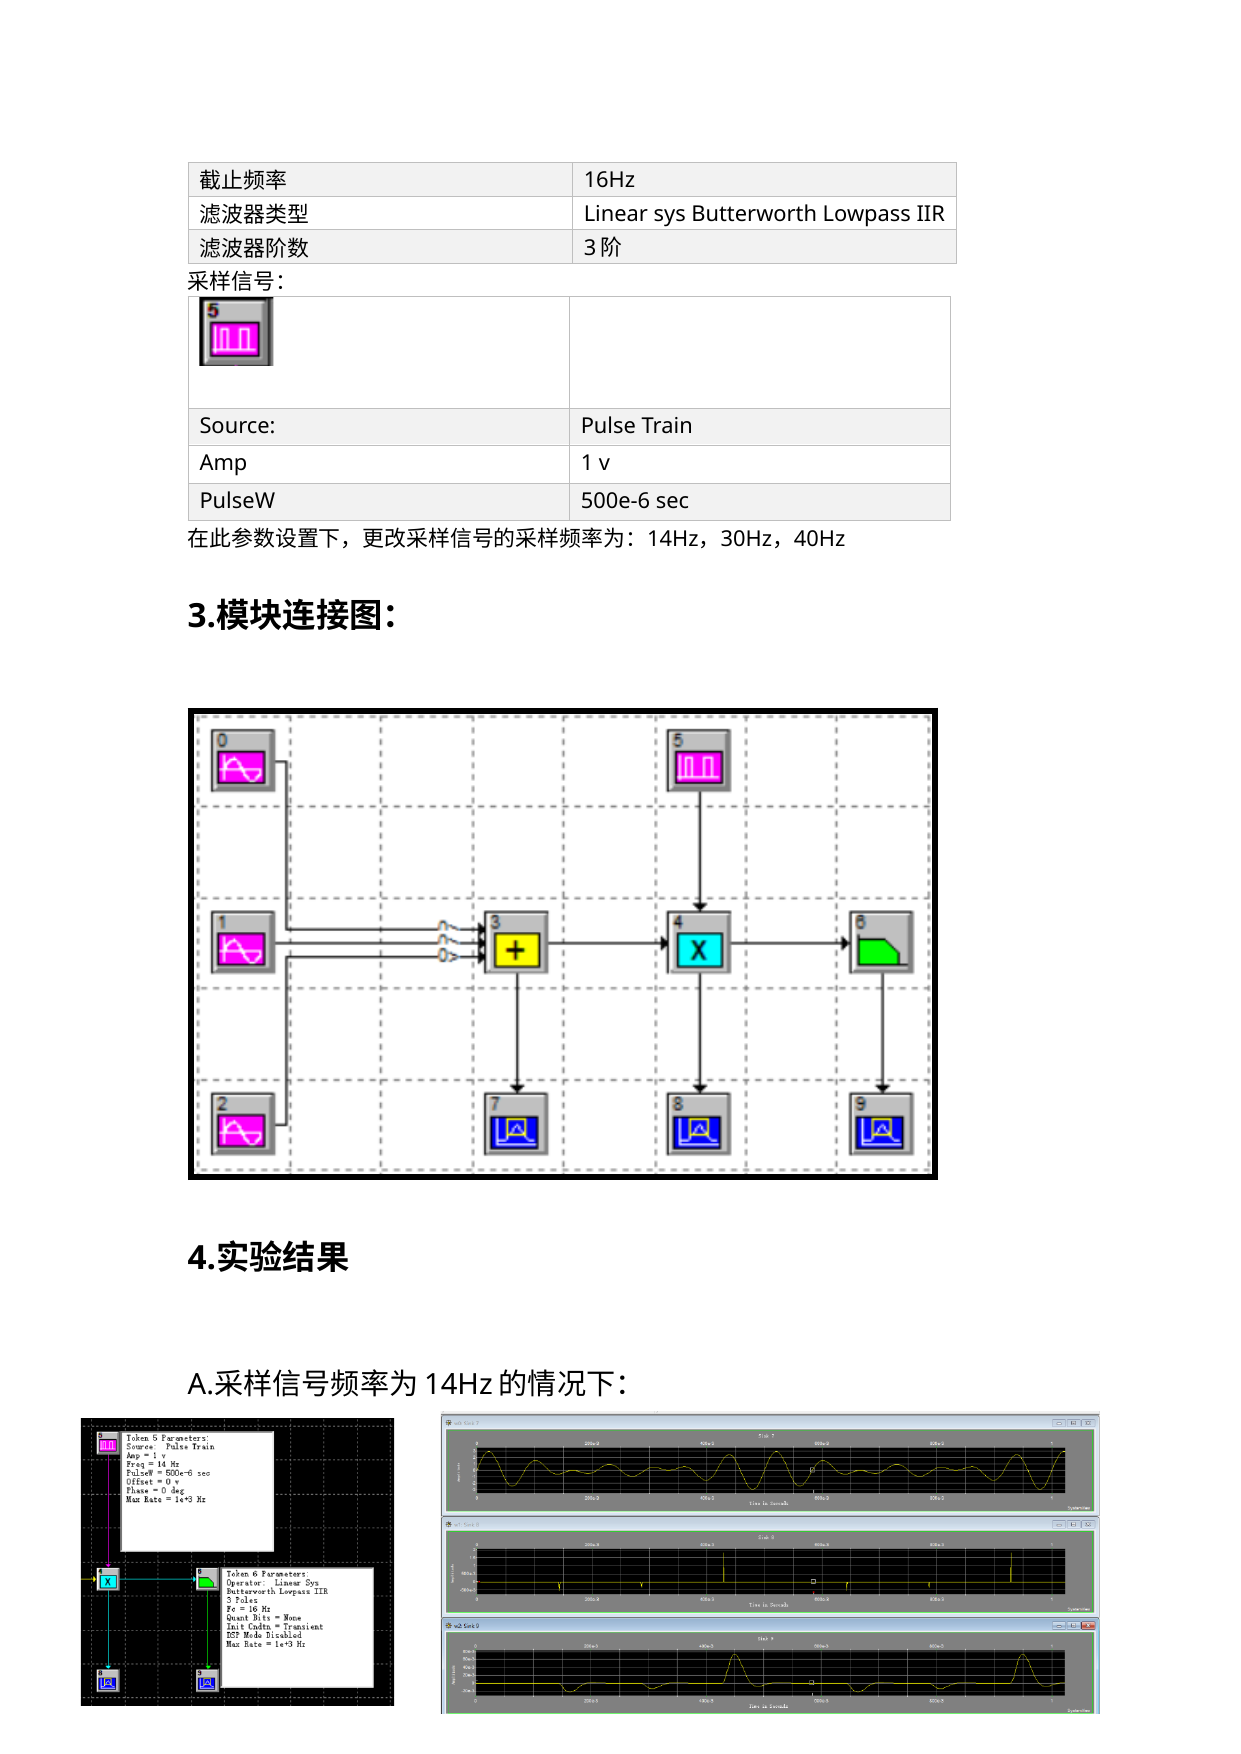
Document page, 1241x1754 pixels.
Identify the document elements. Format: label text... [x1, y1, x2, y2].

table_cell Source: [189, 409, 569, 444]
picture [440, 1411, 1100, 1714]
subtitle 4.实验结果 [187, 1222, 1053, 1287]
text 采样信号： [187, 264, 1053, 296]
table_cell 滤波器阶数 [189, 230, 572, 263]
table_cell Linear sys Butterworth Lowpass IIR [573, 197, 956, 229]
table_cell PulseW [189, 484, 569, 520]
table_cell 3阶 [573, 230, 956, 263]
picture [80, 1418, 395, 1706]
table_header [570, 297, 950, 407]
table_cell 截止频率 [189, 163, 572, 196]
subtitle A.采样信号频率为14Hz的情况下： [187, 1350, 1053, 1415]
picture [199, 297, 274, 366]
subtitle 3.模块连接图： [187, 580, 1053, 645]
table_header [189, 297, 569, 407]
table_cell 滤波器类型 [189, 197, 572, 229]
table_cell 16Hz [573, 163, 956, 196]
picture [194, 714, 932, 1174]
table_cell 500e-6 sec [570, 484, 950, 520]
table_cell 1 v [570, 446, 950, 483]
text 在此参数设置下，更改采样信号的采样频率为：14Hz，30Hz，40Hz [187, 521, 1053, 553]
table_cell Pulse Train [570, 409, 950, 444]
table_cell Amp [189, 446, 569, 483]
